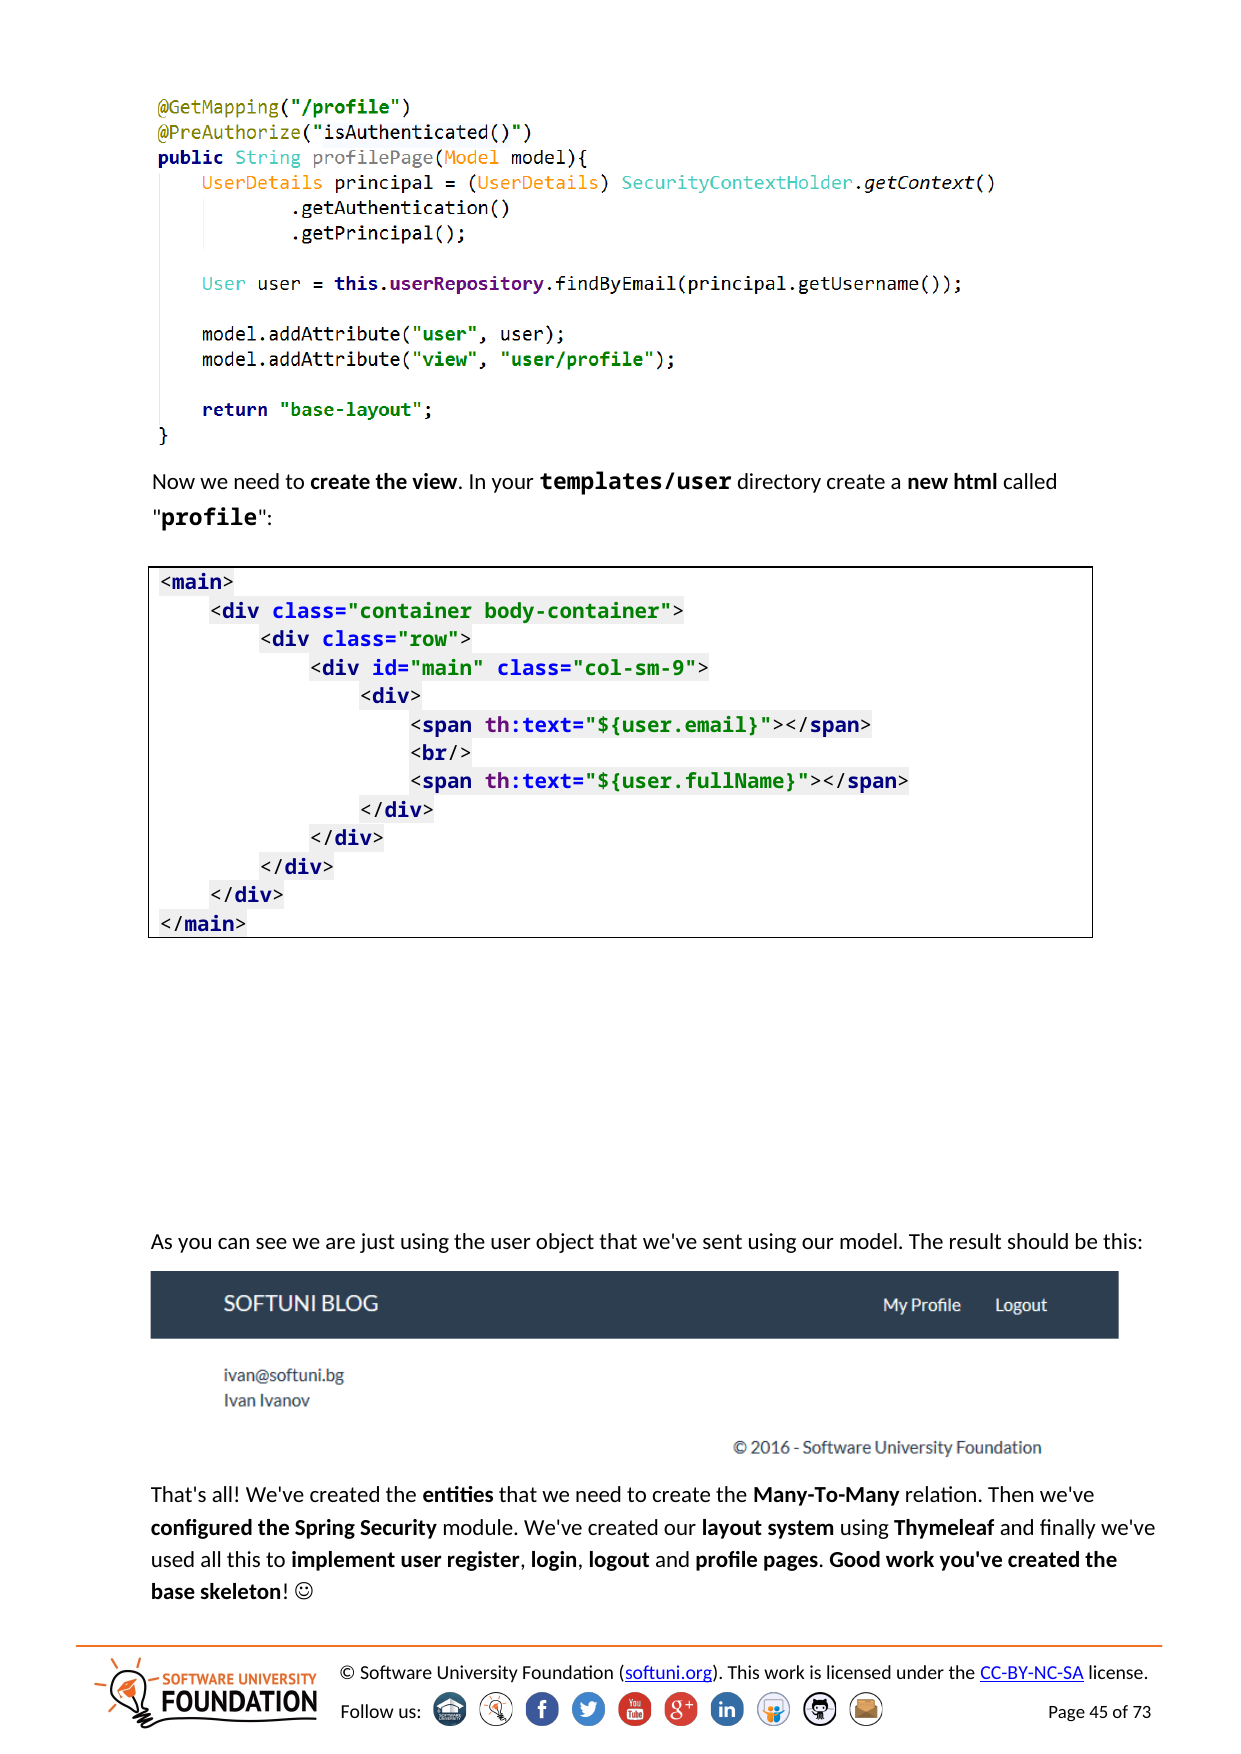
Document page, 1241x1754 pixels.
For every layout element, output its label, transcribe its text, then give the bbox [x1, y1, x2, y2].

picture [93, 1656, 317, 1729]
picture [803, 1692, 837, 1726]
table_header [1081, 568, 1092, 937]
picture [710, 1692, 744, 1726]
picture [757, 1692, 790, 1726]
text Now we need to create the view. In your templates/user directory create a new html called "profile": [152, 464, 1163, 532]
picture [618, 1692, 652, 1726]
picture [849, 1692, 883, 1726]
picture [479, 1692, 513, 1726]
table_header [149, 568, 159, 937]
picture [525, 1692, 559, 1726]
picture [150, 1271, 1119, 1464]
picture [664, 1692, 698, 1726]
picture [151, 95, 1003, 448]
picture [433, 1692, 467, 1726]
picture [572, 1692, 605, 1726]
text That's all! We've created the entities that we need to create the Many-To-Many relation. Then we've configured the Spring Security module. We've created our layout system using Thymeleaf and finally we've used all this to implement user register, login, logout and profile pages. Good work you've created the base skeleton! [151, 1481, 1163, 1605]
text As you can see we are just using the user object that we've sent using our model. The result should be this: [151, 1227, 1163, 1255]
